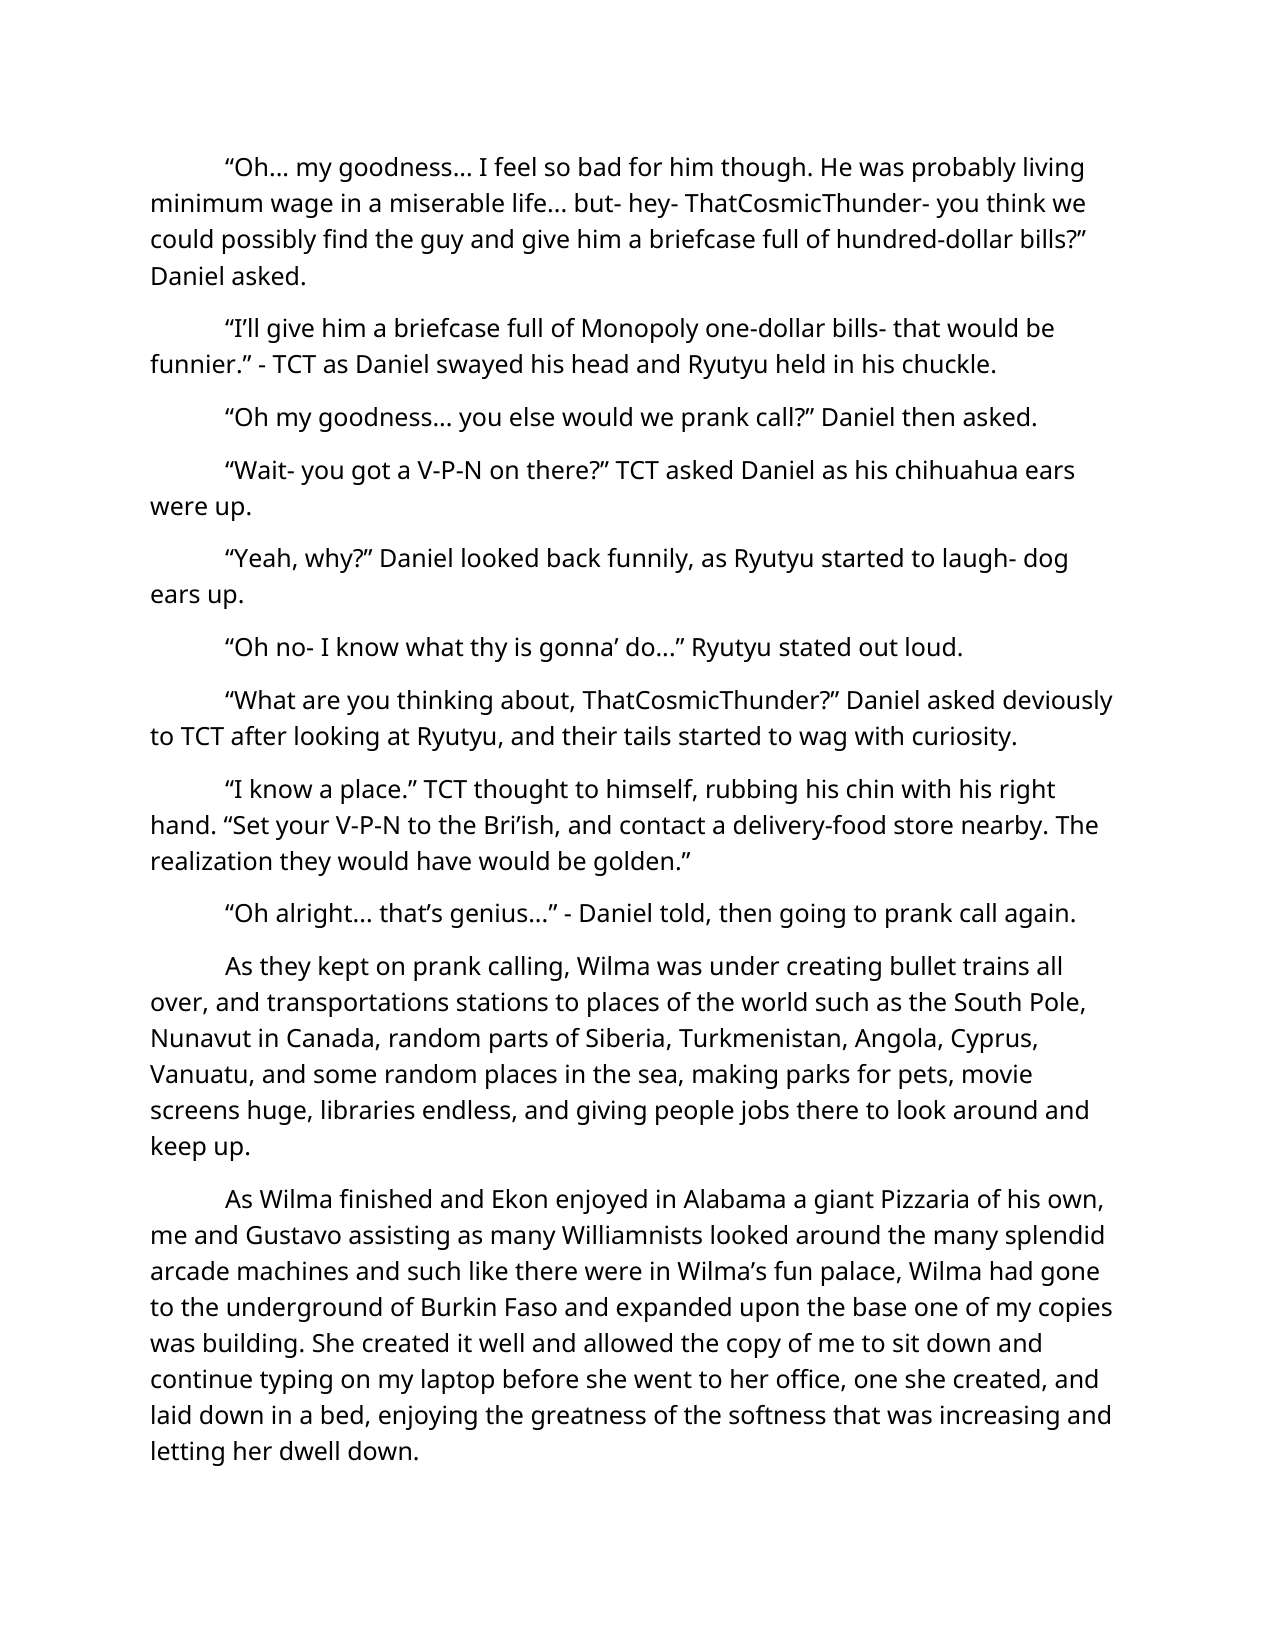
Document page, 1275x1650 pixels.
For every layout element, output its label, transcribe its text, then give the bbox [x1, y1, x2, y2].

text As Wilma finished and Ekon enjoyed in Alabama a giant Pizzaria of his own, me and Gustavo assisting as many Williamnists looked around the many splendid arcade machines and such like there were in Wilma’s fun palace, Wilma had gone to the underground of Burkin Faso and expanded upon the base one of my copies was building. She created it well and allowed the copy of me to sit down and continue typing on my laptop before she went to her office, one she created, and laid down in a bed, enjoying the greatness of the softness that was increasing and letting her dwell down. [150, 1182, 1125, 1468]
text “Oh... my goodness... I feel so bad for him though. He was probably living minimum wage in a miserable life... but- hey- ThatCosmicThunder- you think we could possibly find the guy and give him a briefcase full of hundred-dollar bills?” Daniel asked. [150, 150, 1125, 292]
text “Oh alright... that’s genius...” - Daniel told, then going to prank call again. [150, 896, 1125, 930]
text “I’ll give him a briefcase full of Monopoly one-dollar bills- that would be funnier.” - TCT as Daniel swayed his head and Ryutyu held in his chuckle. [150, 311, 1125, 381]
text “Oh no- I know what thy is gonna’ do...” Ryutyu stated out loud. [150, 630, 1125, 664]
text As they kept on prank calling, Wilma was under creating bullet trains all over, and transportations stations to places of the world such as the South Pole, Nunavut in Canada, random parts of Siberia, Turkmenistan, Angola, Cyprus, Vanuatu, and some random places in the sea, making parks for pets, movie screens huge, libraries endless, and giving people jobs there to look around and keep up. [150, 949, 1125, 1163]
text “I know a place.” TCT thought to himself, rubbing his chin with his right hand. “Set your V-P-N to the Bri’ish, and contact a delivery-food store nearby. The realization they would have would be golden.” [150, 771, 1125, 877]
text “Yeah, why?” Daniel looked back funnily, as Ryutyu started to laugh- dog ears up. [150, 541, 1125, 611]
text “What are you thinking about, ThatCosmicThunder?” Daniel asked deviously to TCT after looking at Ryutyu, and their tails started to wag with curiosity. [150, 682, 1125, 753]
text “Wait- you got a V-P-N on there?” TCT asked Daniel as his chihuahua ears were up. [150, 452, 1125, 522]
text “Oh my goodness... you else would we prank call?” Daniel then asked. [150, 399, 1125, 434]
